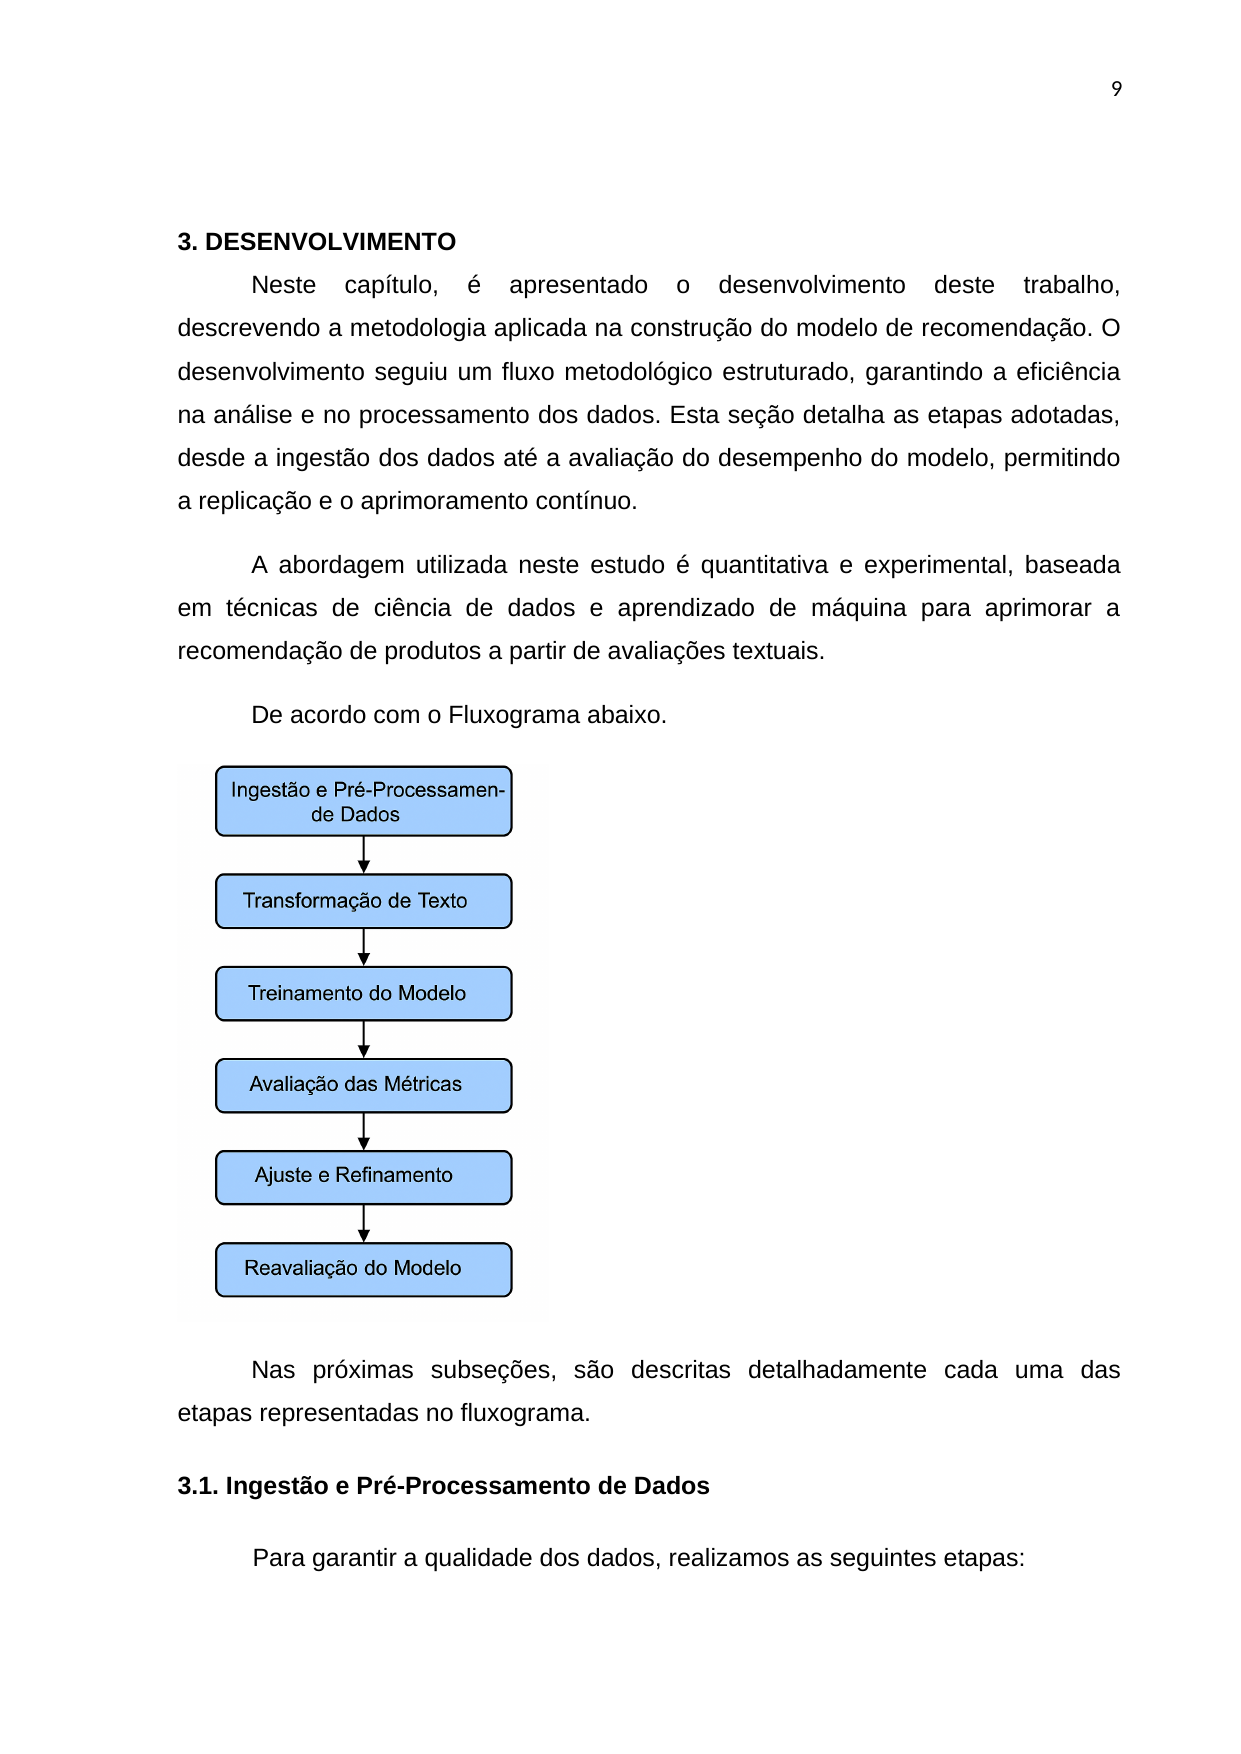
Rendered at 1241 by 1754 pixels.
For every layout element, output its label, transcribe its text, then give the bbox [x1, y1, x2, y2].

picture [177, 764, 549, 1322]
text Nas próximas subseções, são descritas detalhadamente cada uma das etapas representadas no fluxograma. [177, 1355, 1122, 1427]
text Para garantir a qualidade dos dados, realizamos as seguintes etapas: [178, 1543, 1122, 1572]
subtitle 3. DESENVOLVIMENTO [177, 227, 1122, 256]
text De acordo com o Fluxograma abaixo. [177, 700, 1122, 729]
text A abordagem utilizada neste estudo é quantitativa e experimental, baseada em técnicas de ciência de dados e aprendizado de máquina para aprimorar a recomendação de produtos a partir de avaliações textuais. [177, 550, 1122, 665]
text Neste capítulo, é apresentado o desenvolvimento deste trabalho, descrevendo a metodologia aplicada na construção do modelo de recomendação. O desenvolvimento seguiu um fluxo metodológico estruturado, garantindo a eficiência na análise e no processamento dos dados. Esta seção detalha as etapas adotadas, desde a ingestão dos dados até a avaliação do desempenho do modelo, permitindo a replicação e o aprimoramento contínuo. [177, 270, 1122, 515]
subtitle 3.1. Ingestão e Pré-Processamento de Dados [177, 1471, 1122, 1499]
